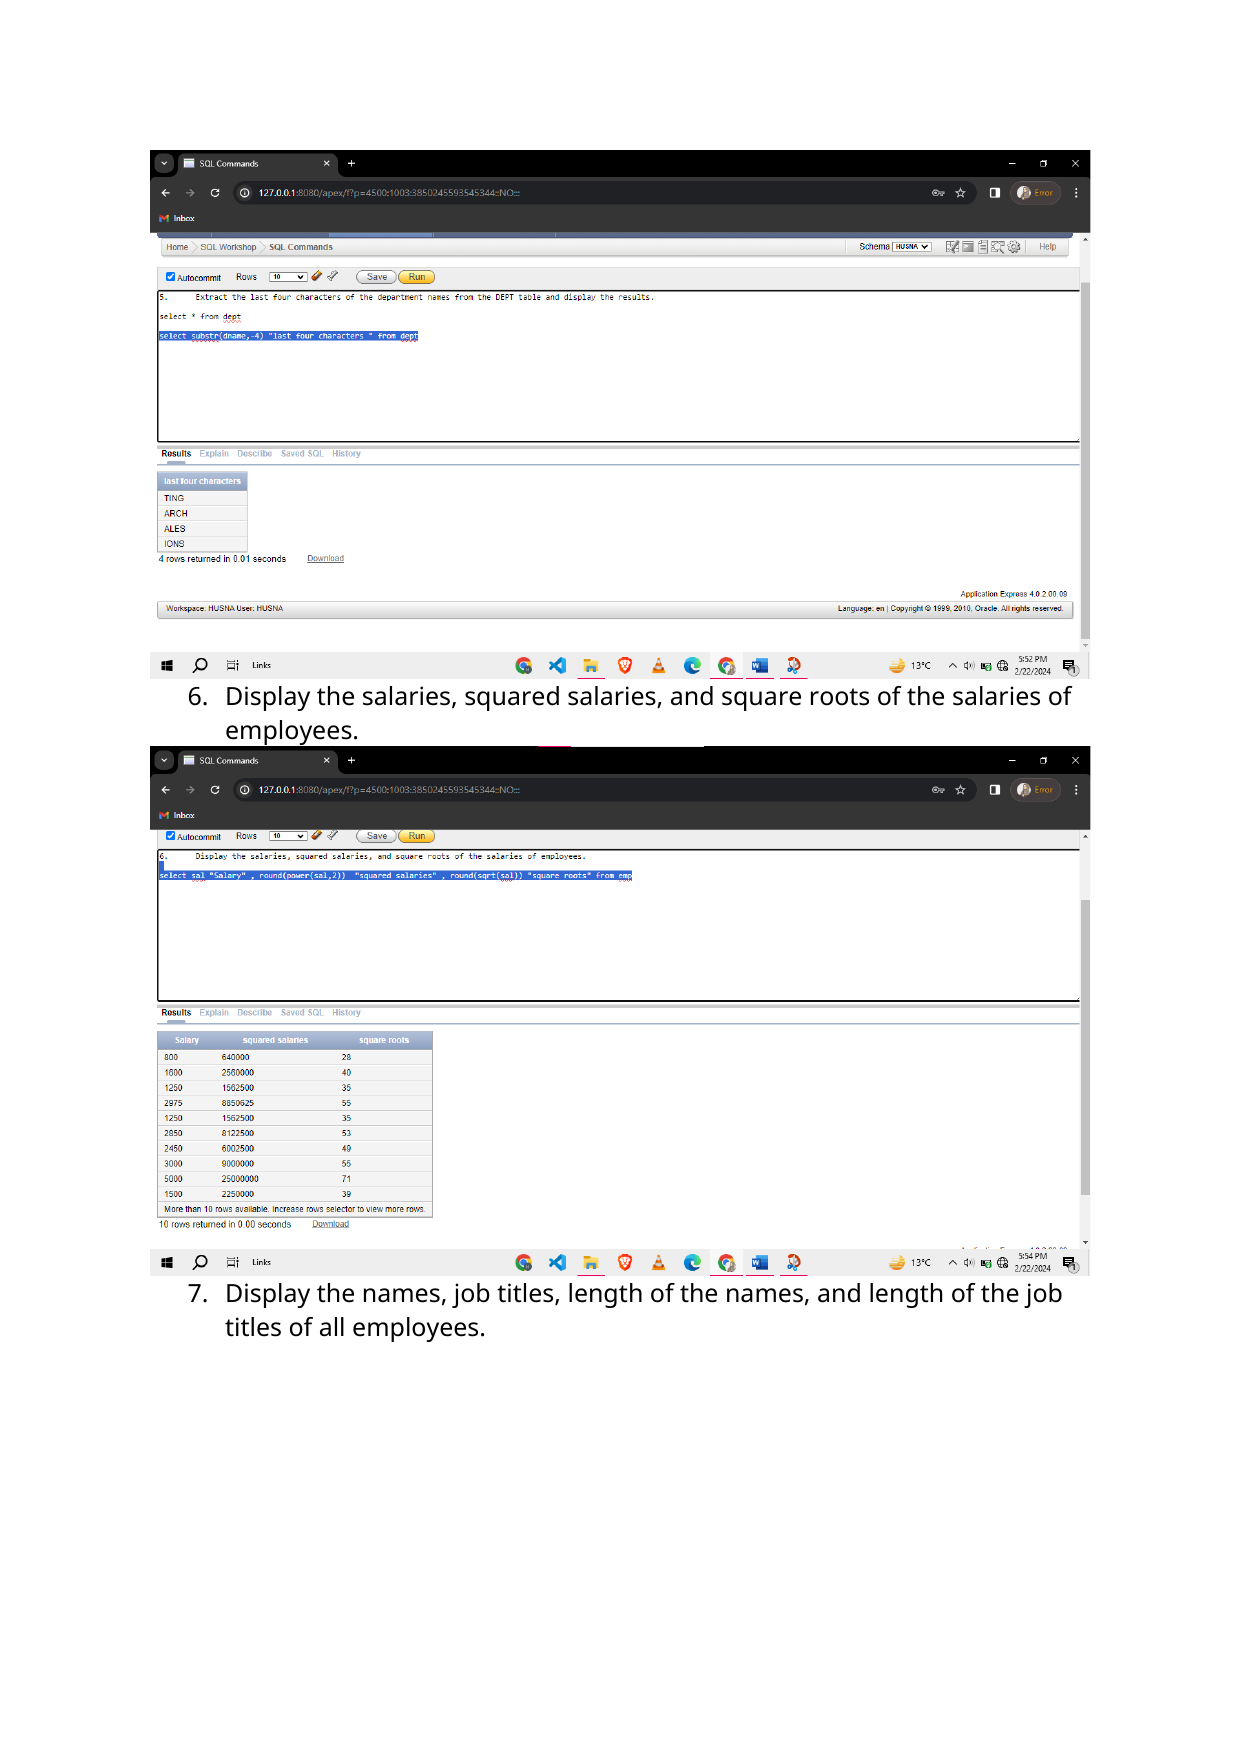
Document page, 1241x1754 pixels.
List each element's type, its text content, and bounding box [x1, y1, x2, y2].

picture [150, 150, 1091, 679]
list Display the names, job titles, length of the names, and length of the job titles of all employees. [187, 1276, 1090, 1344]
list Display the salaries, squared salaries, and square roots of the salaries of employees. [187, 679, 1090, 746]
picture [150, 746, 1091, 1276]
